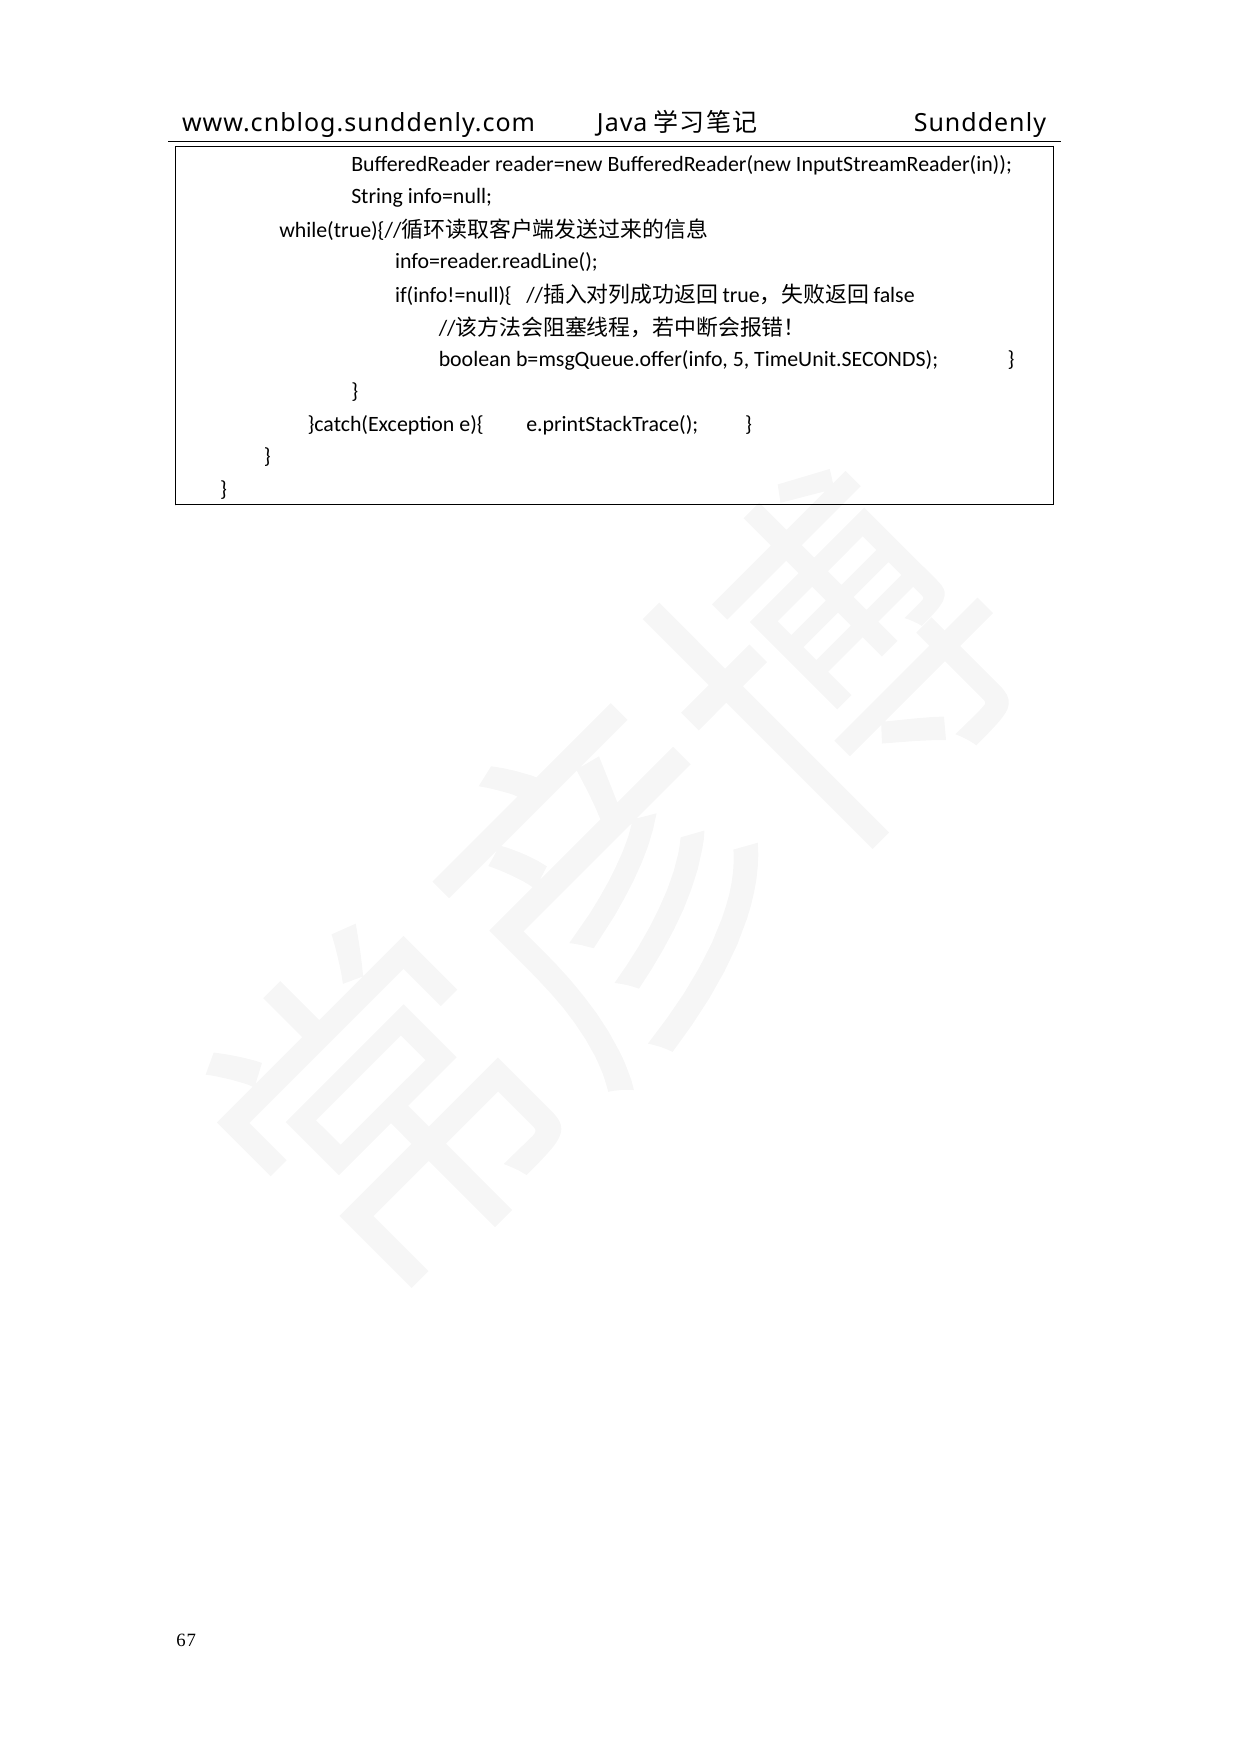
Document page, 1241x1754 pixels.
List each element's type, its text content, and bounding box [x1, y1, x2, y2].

text info=reader.readLine(); [176, 244, 1053, 277]
text BufferedReader reader=new BufferedReader(new InputStreamReader(in)); [176, 147, 1053, 179]
text String info=null; [176, 179, 1053, 212]
text } [176, 439, 1053, 471]
text //该方法会阻塞线程，若中断会报错！ [176, 309, 1053, 342]
text if(info!=null){ //插入对列成功返回true，失败返回false [176, 277, 1053, 309]
text } [176, 471, 1053, 504]
text } [176, 374, 1053, 407]
text }catch(Exception e){ e.printStackTrace(); } [176, 407, 1053, 439]
text while(true){//循环读取客户端发送过来的信息 [176, 212, 1053, 244]
text boolean b=msgQueue.offer(info, 5, TimeUnit.SECONDS); } [176, 342, 1053, 374]
